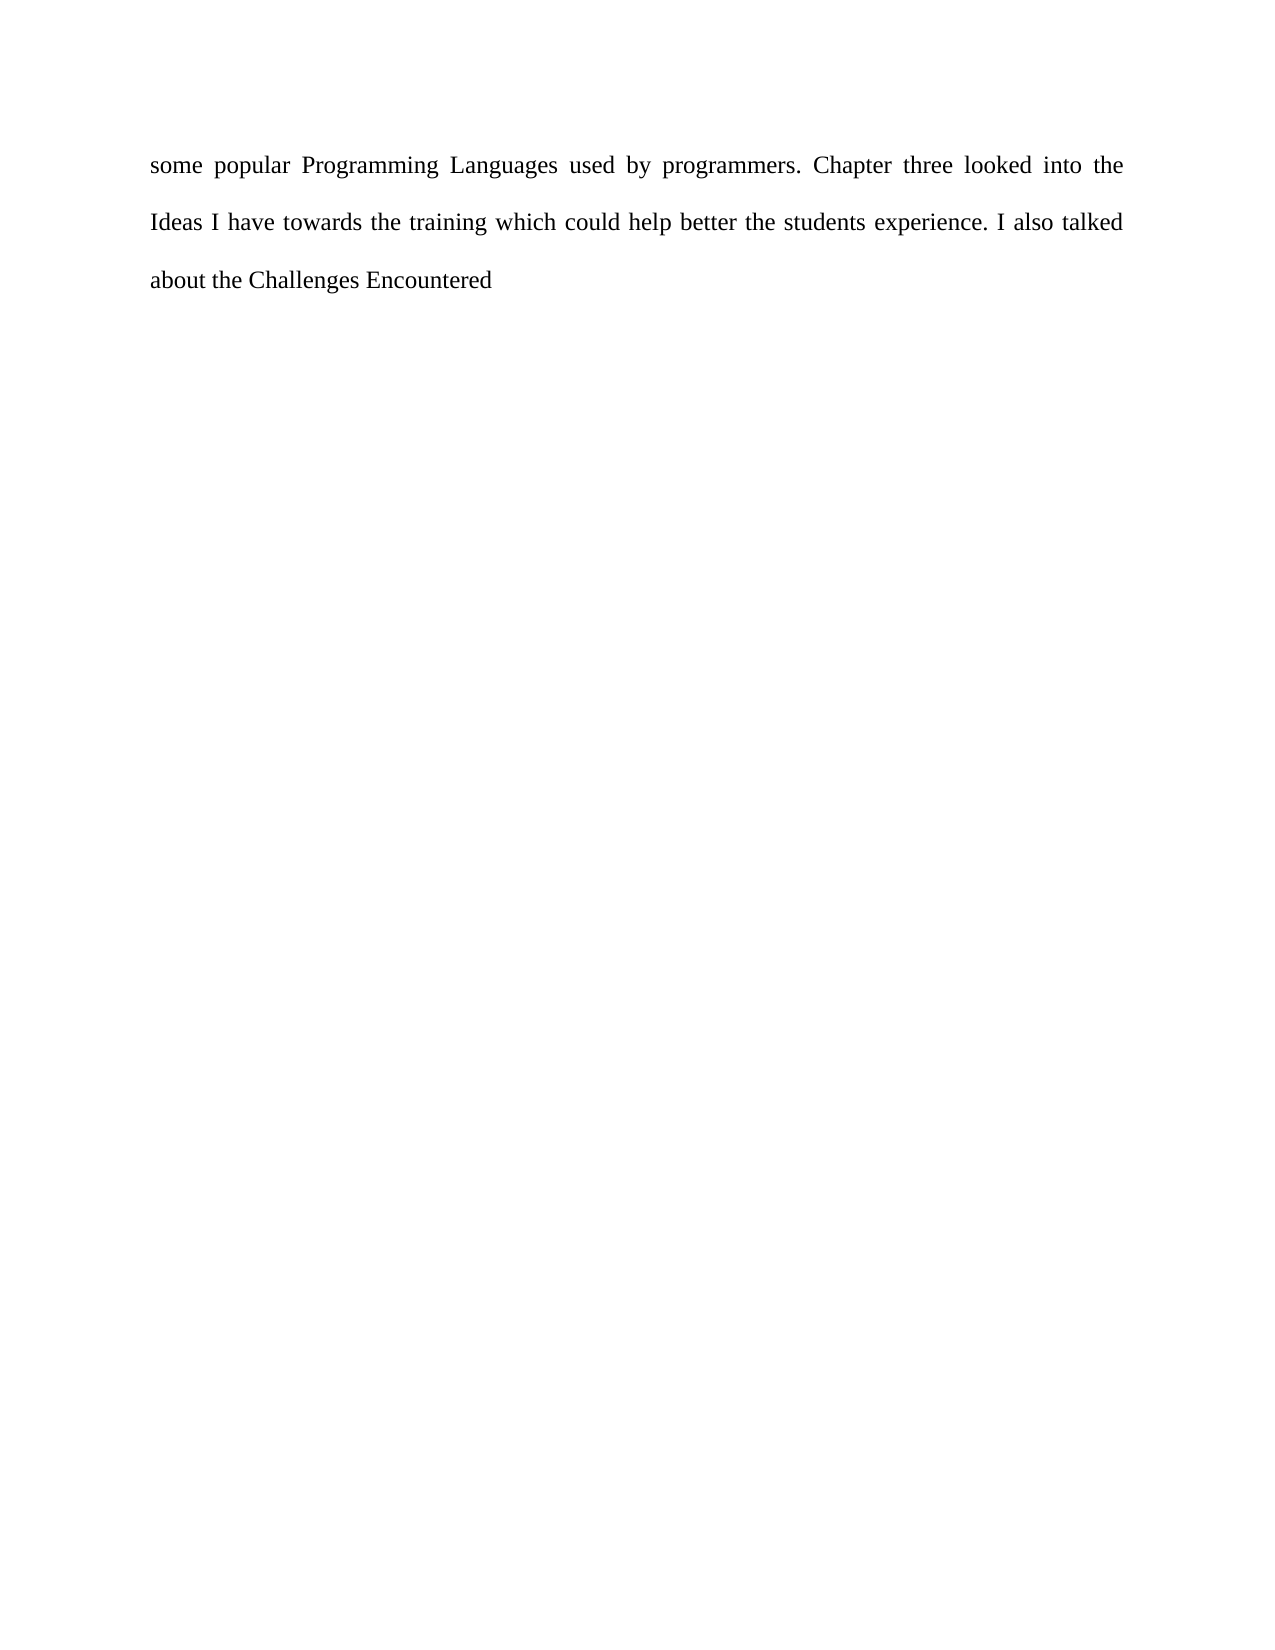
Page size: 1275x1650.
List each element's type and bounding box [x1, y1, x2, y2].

text [150, 150, 1125, 294]
